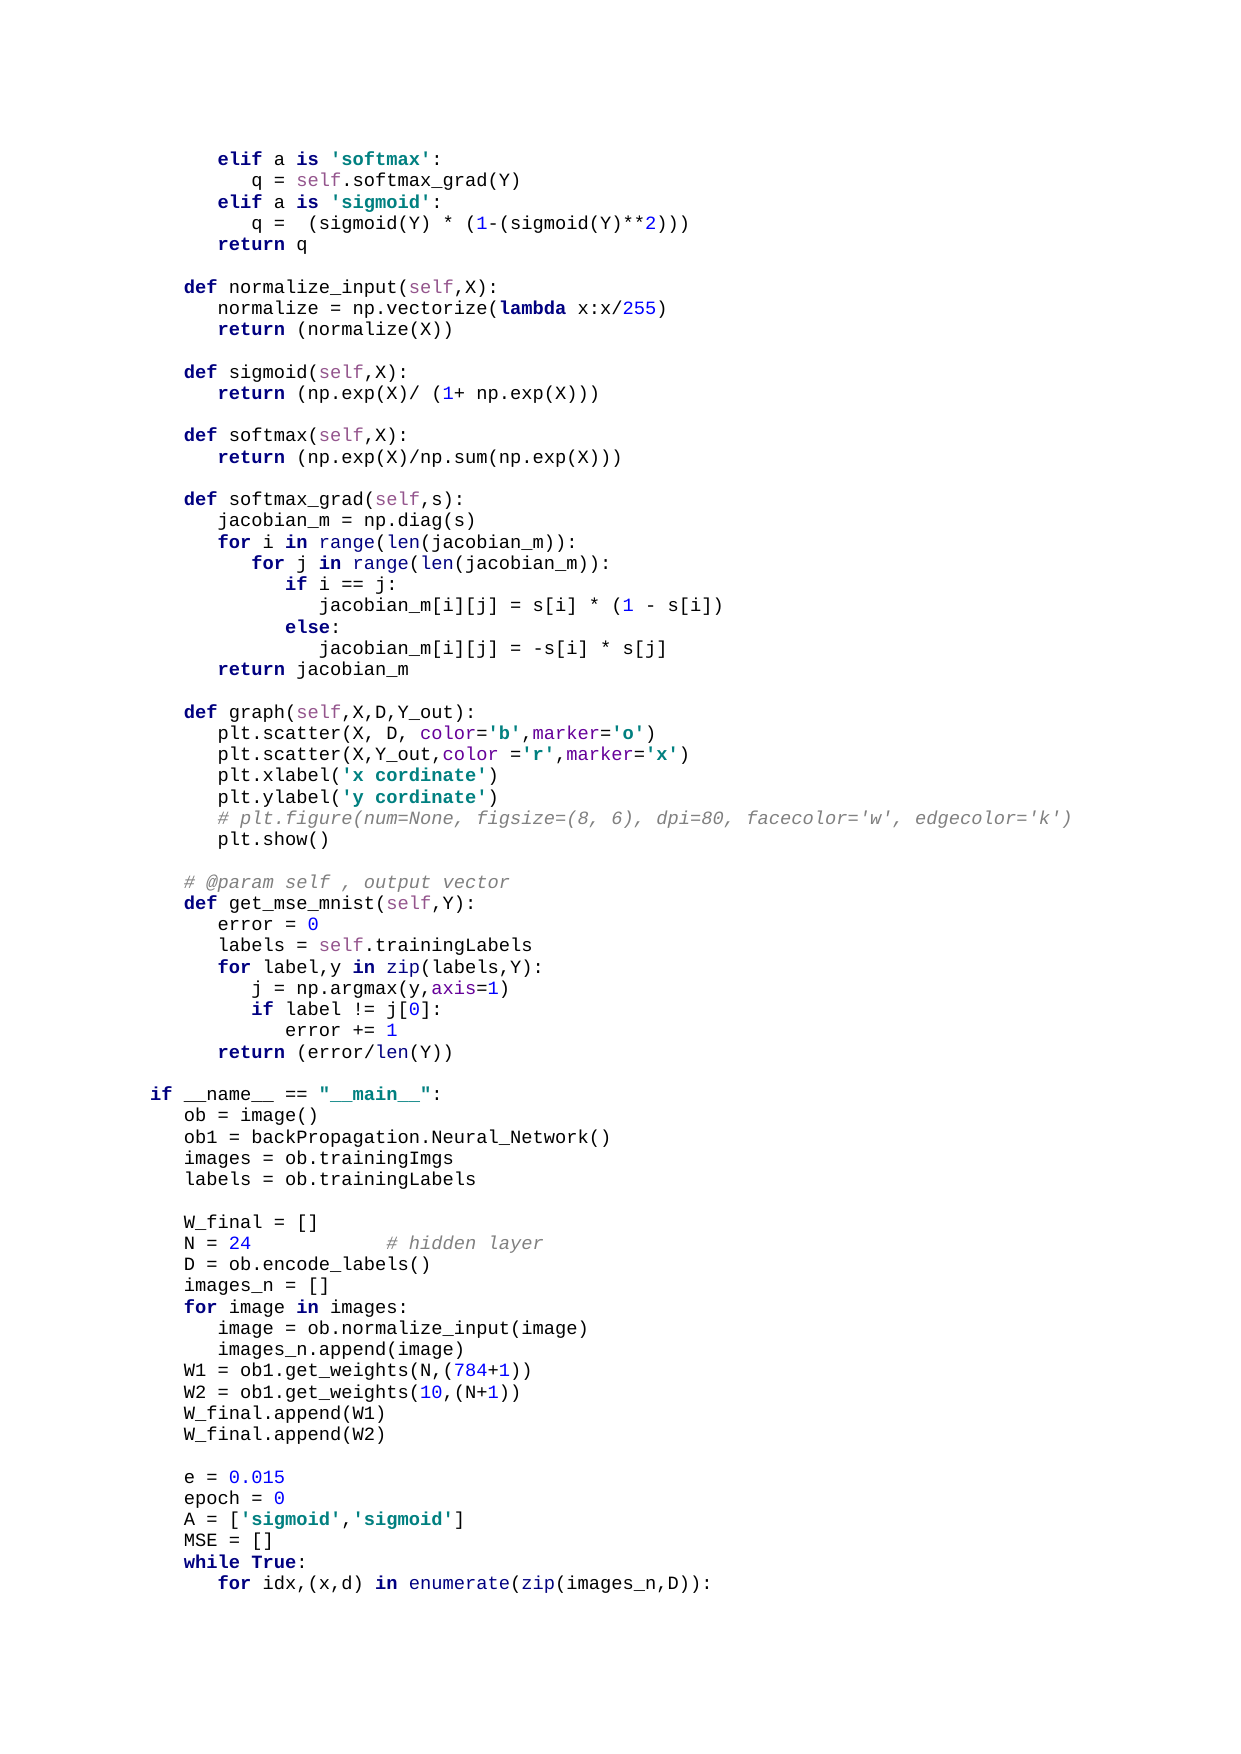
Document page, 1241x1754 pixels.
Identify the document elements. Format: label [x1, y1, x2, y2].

text [150, 150, 1090, 1595]
